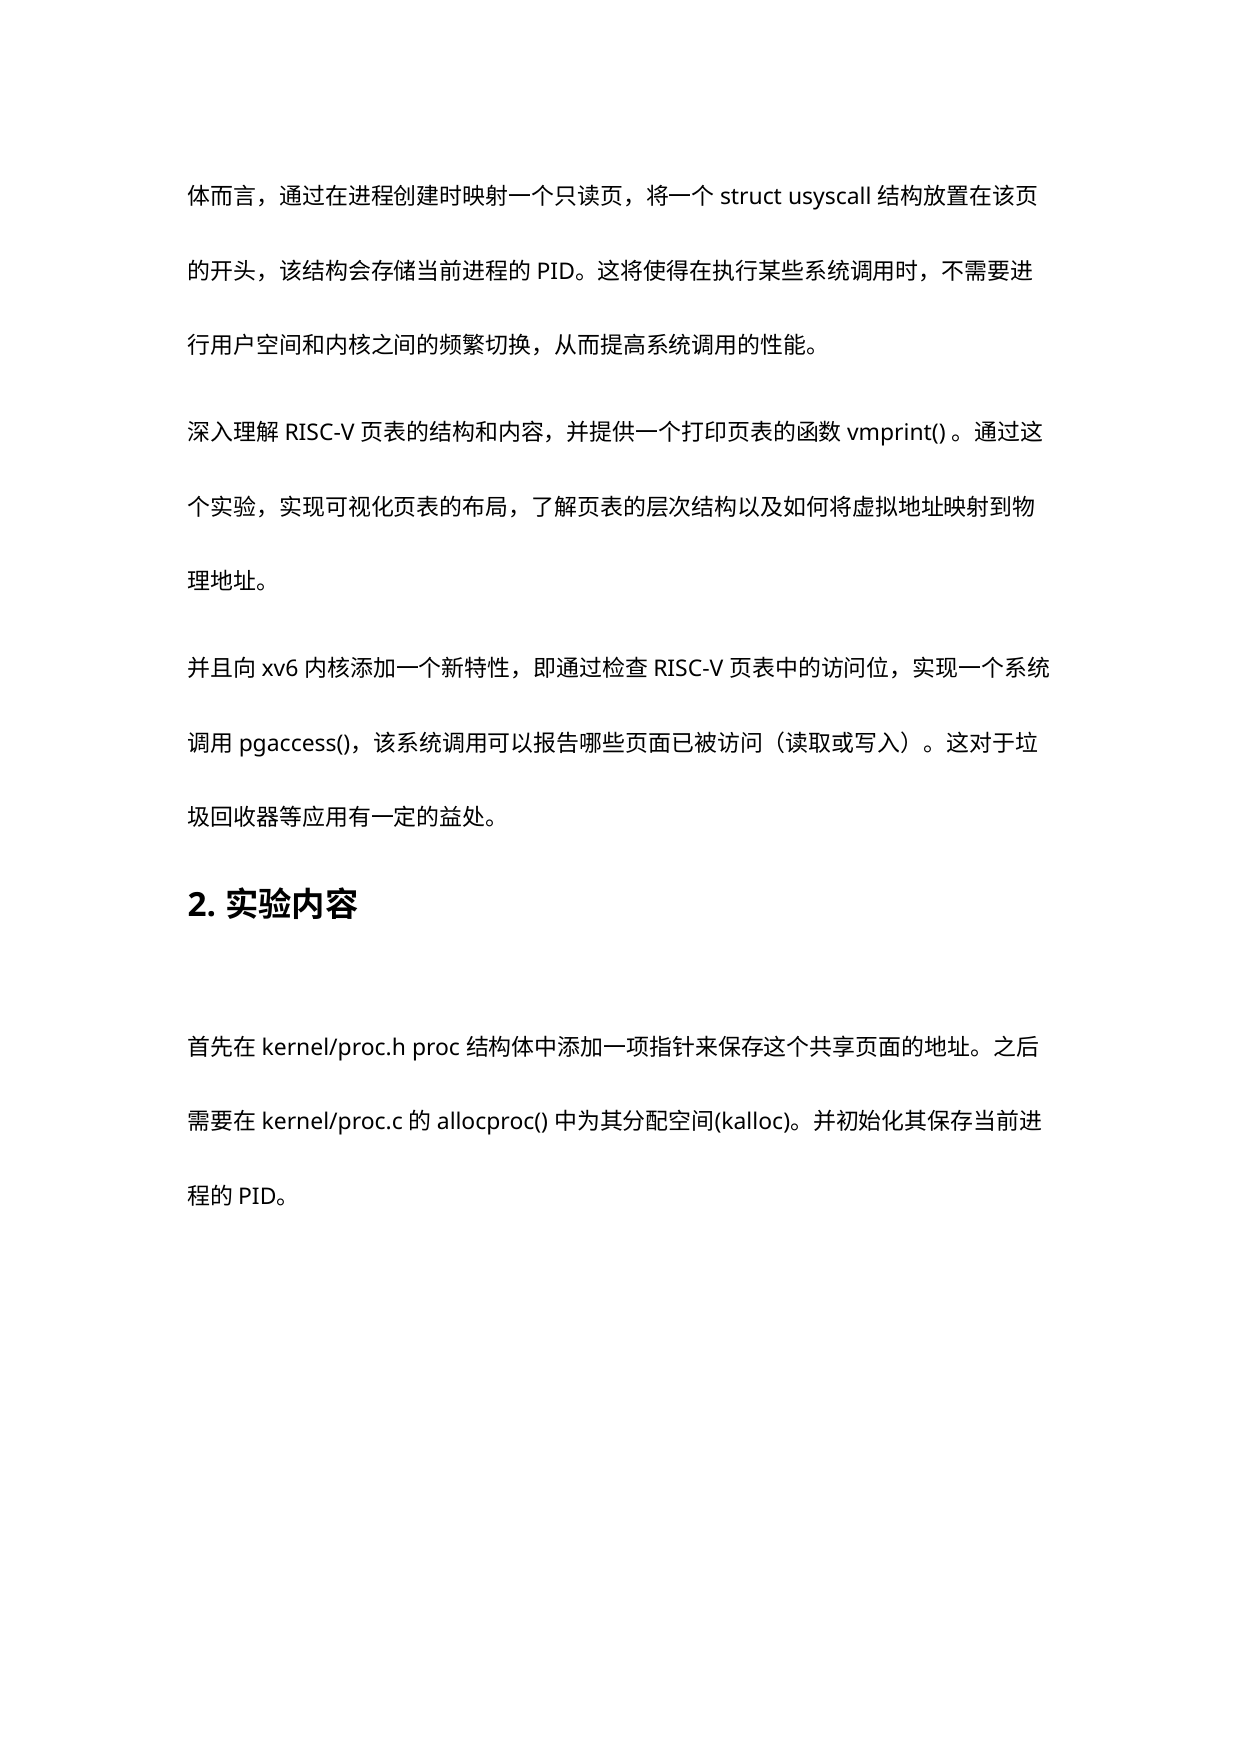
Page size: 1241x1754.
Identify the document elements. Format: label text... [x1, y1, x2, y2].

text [187, 162, 1053, 376]
text 并且向 xv6 内核添加一个新特性，即通过检查 RISC-V 页表中的访问位，实现一个系统调用 pgaccess()，该系统调用可以报告哪些页面已被访问（读取或写入）。这对于垃圾回收器等应用有一定的益处。 [187, 634, 1053, 848]
text 深入理解 RISC-V 页表的结构和内容，并提供一个打印页表的函数 vmprint() 。通过这个实验，实现可视化页表的布局，了解页表的层次结构以及如何将虚拟地址映射到物理地址。 [187, 398, 1053, 612]
text 2. 实验内容 [187, 870, 1053, 935]
text 首先在 kernel/proc.h proc 结构体中添加一项指针来保存这个共享页面的地址。之后需要在 kernel/proc.c 的 allocproc() 中为其分配空间(kalloc)。并初始化其保存当前进程的PID。 [187, 1012, 1053, 1227]
